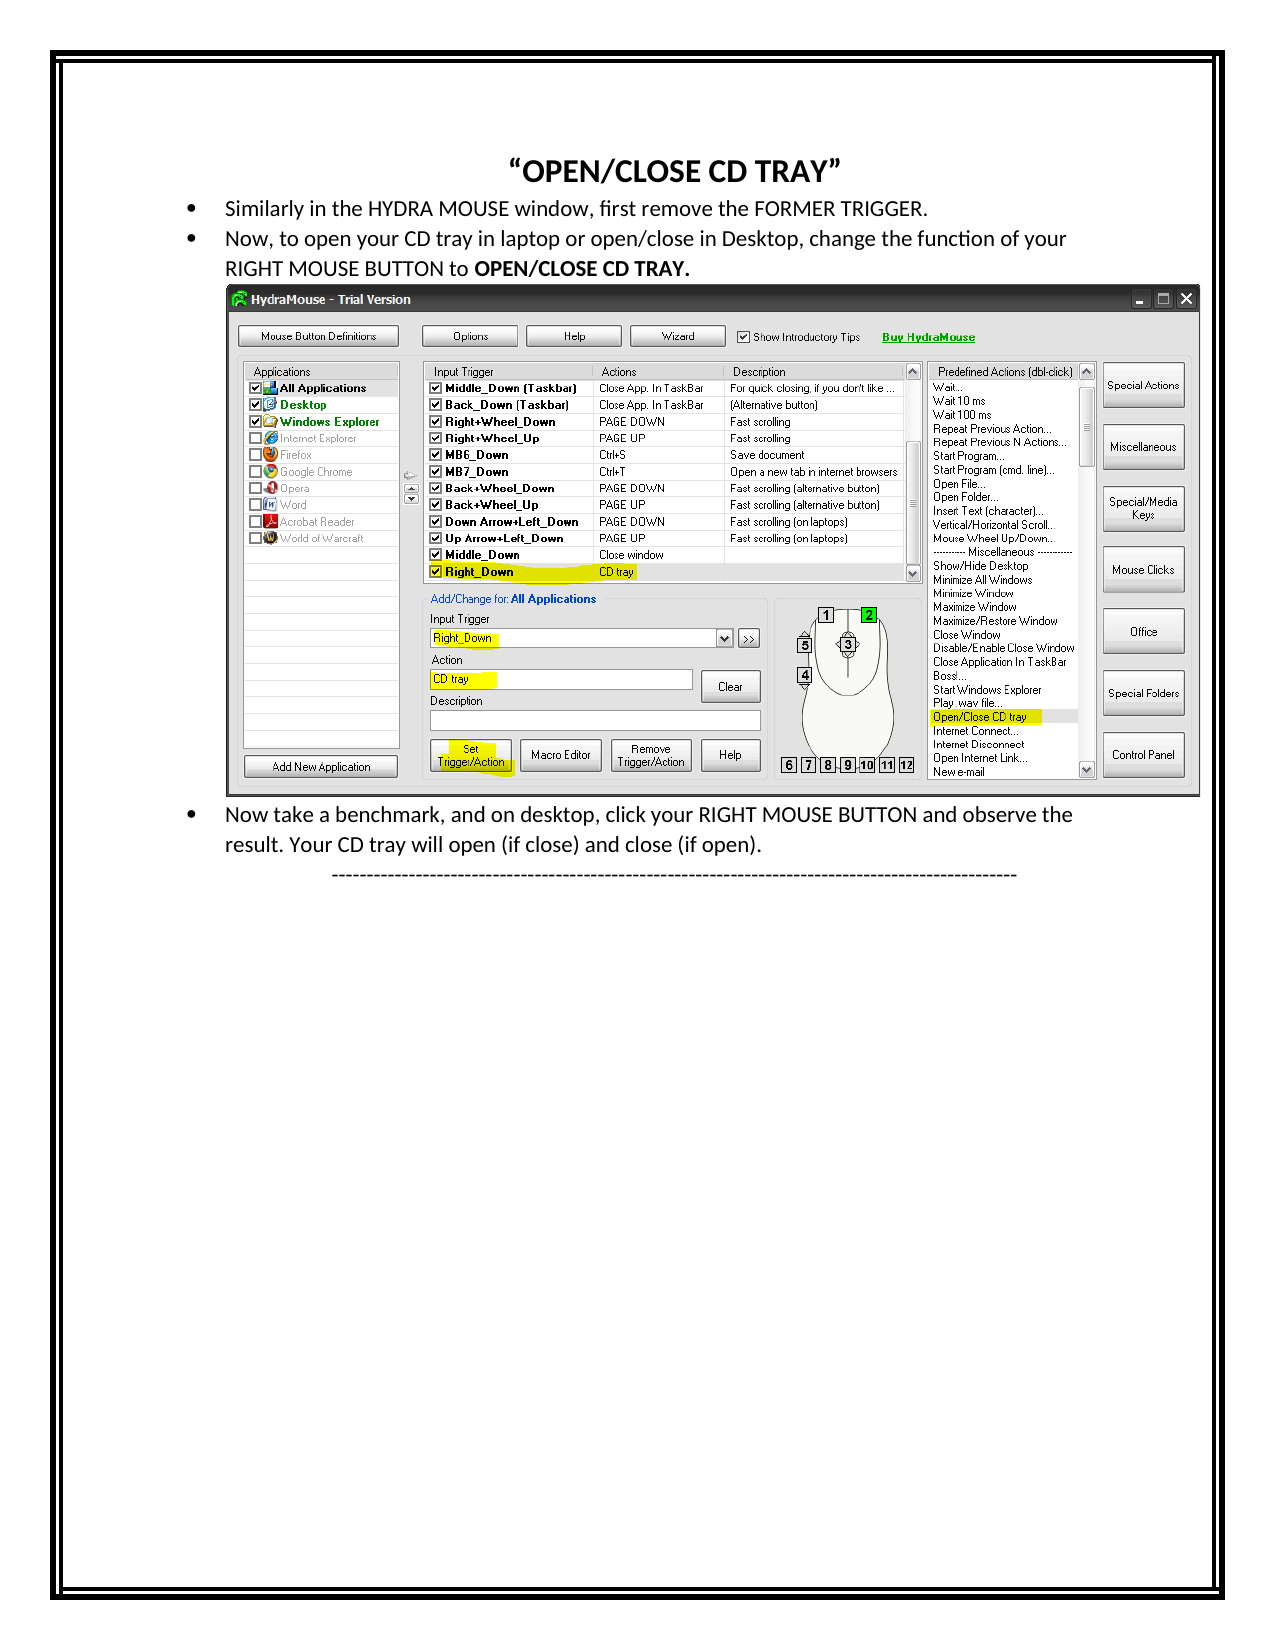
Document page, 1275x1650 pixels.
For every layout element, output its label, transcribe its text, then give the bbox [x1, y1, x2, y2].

list Now take a benchmark, and on desktop, click your RIGHT MOUSE BUTTON and observe the result. Your CD tray will open (if close) and close (if open). [187, 800, 1125, 858]
list “OPEN/CLOSE CD TRAY” [225, 150, 1125, 191]
list -------------------------------------------------------------------------------------------------- [225, 860, 1125, 888]
picture [225, 284, 1200, 798]
list Now, to open your CD tray in laptop or open/close in Desktop, change the function of your RIGHT MOUSE BUTTON to OPEN/CLOSE CD TRAY. [187, 224, 1125, 282]
list Similarly in the HYDRA MOUSE window, first remove the FORMER TRIGGER. [187, 194, 1125, 222]
